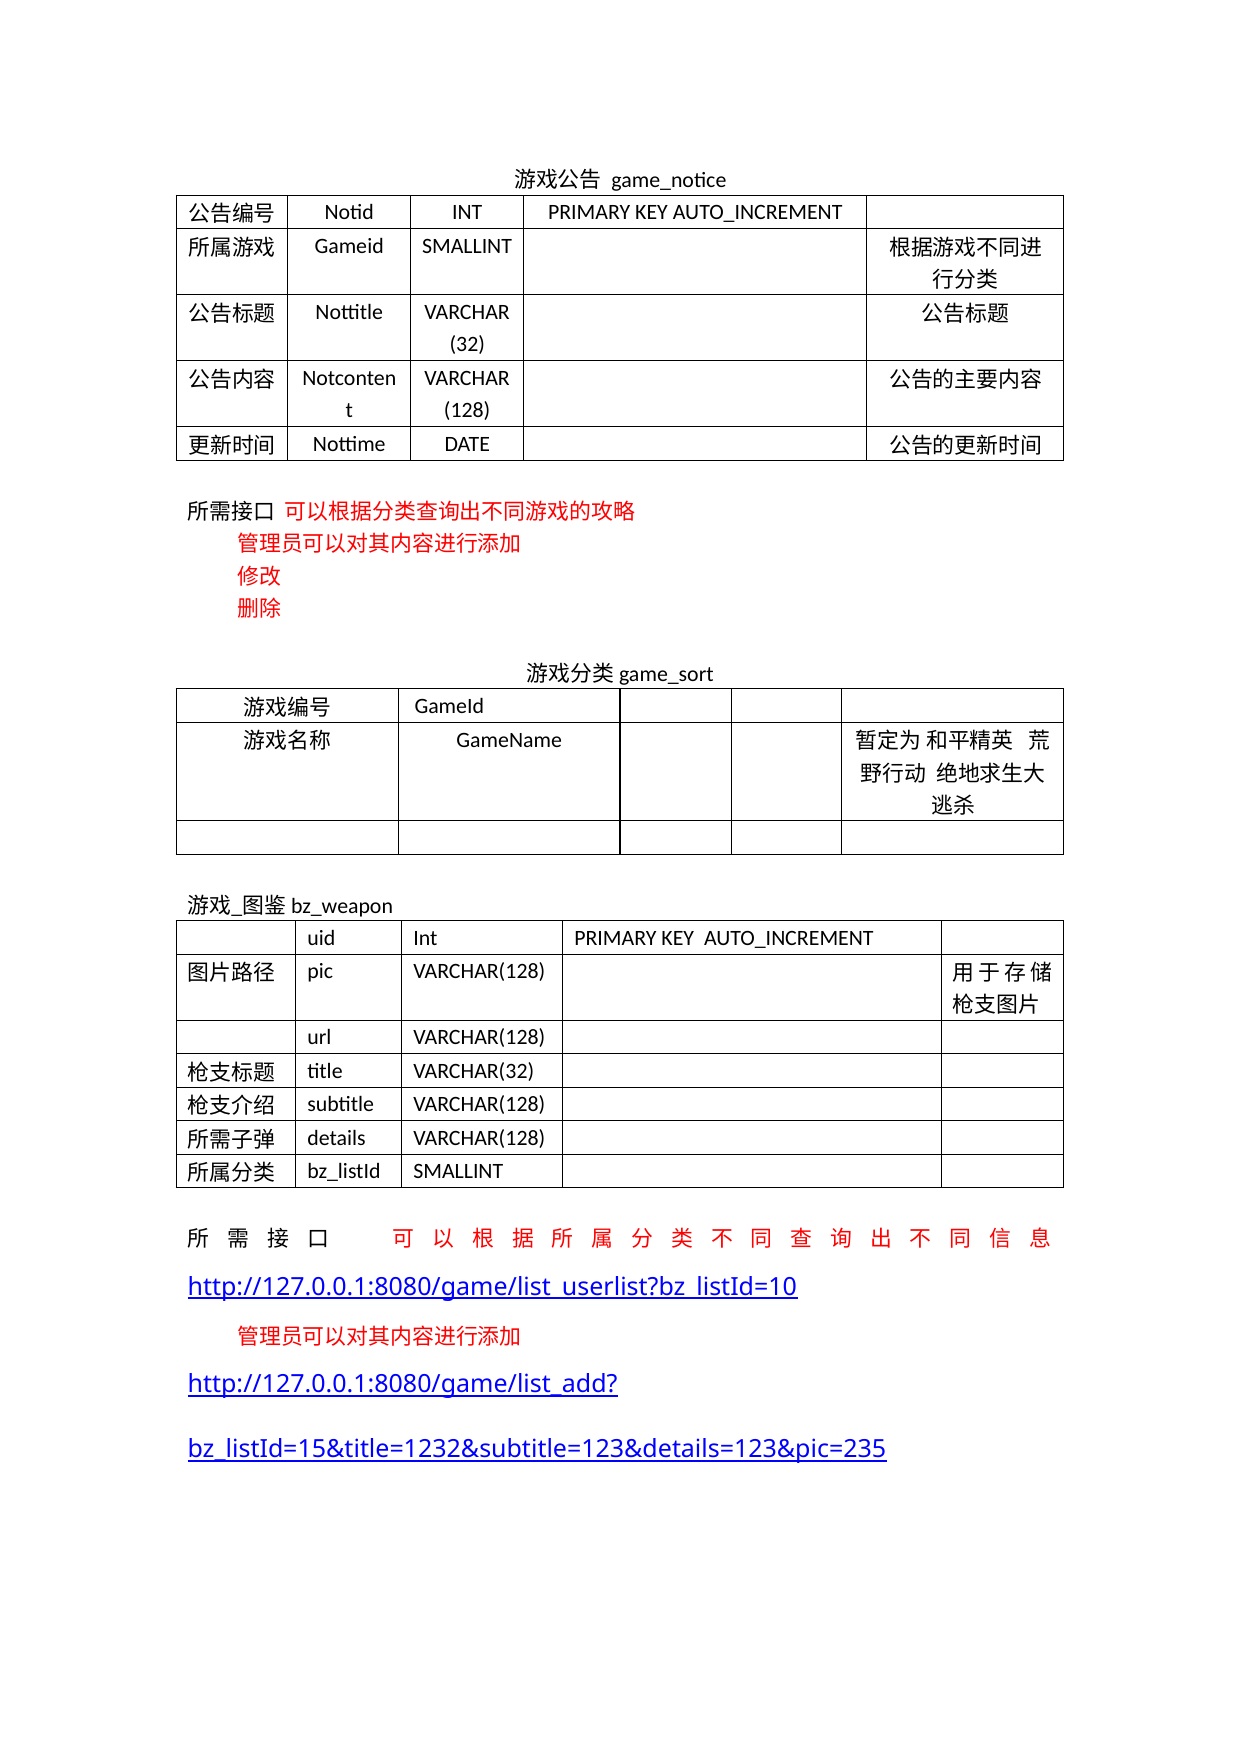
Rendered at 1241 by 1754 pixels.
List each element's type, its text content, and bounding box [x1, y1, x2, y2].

table_cell [942, 1054, 1063, 1087]
text http://127.0.0.1:8080/game/list_add?bz_listId=15&title=1232&subtitle=123&details=123&pic=235 [187, 1351, 1053, 1481]
table_cell [842, 821, 1063, 854]
table_cell title [296, 1054, 401, 1087]
table_cell [563, 1088, 941, 1120]
table_cell bz_listId [296, 1155, 401, 1187]
table_header INT [411, 196, 523, 228]
table_cell [942, 1155, 1063, 1187]
table_cell [524, 295, 866, 360]
table_cell pic [296, 955, 401, 1019]
table_header 游戏编号 [177, 689, 398, 722]
table_header GameId [399, 689, 619, 722]
table_cell SMALLINT [411, 229, 523, 294]
table_cell VARCHAR(128) [411, 361, 523, 426]
table_header 公告编号 [177, 196, 287, 228]
table_cell [524, 361, 866, 426]
table_cell [732, 723, 841, 820]
table_cell 公告内容 [177, 361, 287, 426]
table_cell [942, 1121, 1063, 1154]
table_cell Notcontent [288, 361, 410, 426]
table_header PRIMARY KEY AUTO_INCREMENT [563, 921, 941, 953]
table_cell [177, 821, 398, 854]
table_cell VARCHAR(32) [402, 1054, 562, 1087]
table_cell 图片路径 [177, 955, 295, 1019]
table_cell 枪支标题 [177, 1054, 295, 1087]
table_header [842, 689, 1063, 722]
table_cell 所属分类 [177, 1155, 295, 1187]
table_cell Gameid [288, 229, 410, 294]
table_cell VARCHAR(32) [411, 295, 523, 360]
text 游戏_图鉴 bz_weapon [187, 887, 1053, 920]
table_cell [563, 1021, 941, 1053]
table_header uid [296, 921, 401, 953]
table_cell 用于存储枪支图片 [942, 955, 1063, 1019]
table_header [621, 689, 731, 722]
table_header Notid [288, 196, 410, 228]
text 修改 [187, 558, 1053, 591]
table_cell [177, 1021, 295, 1053]
text 游戏公告 game_notice [187, 162, 1053, 194]
table_cell details [296, 1121, 401, 1154]
table_cell subtitle [296, 1088, 401, 1120]
table_cell 公告的更新时间 [867, 427, 1063, 460]
table_cell [942, 1088, 1063, 1120]
table_header Int [402, 921, 562, 953]
text 管理员可以对其内容进行添加 [187, 1318, 1053, 1351]
table_cell 公告标题 [867, 295, 1063, 360]
table_cell VARCHAR(128) [402, 1021, 562, 1053]
text 所需接口 可以根据所属分类不同查询出不同信息 http://127.0.0.1:8080/game/list_userlist?bz_listId=10 [187, 1221, 1053, 1318]
table_cell [563, 955, 941, 1019]
table_cell [563, 1155, 941, 1187]
table_cell url [296, 1021, 401, 1053]
table_cell 所需子弹 [177, 1121, 295, 1154]
table_cell [621, 723, 731, 820]
table_header [732, 689, 841, 722]
text 所需接口 可以根据分类查询出不同游戏的攻略 [187, 493, 1053, 526]
table_cell [621, 821, 731, 854]
table_cell [942, 1021, 1063, 1053]
table_cell VARCHAR(128) [402, 955, 562, 1019]
table_header [177, 921, 295, 953]
table_cell 暂定为 和平精英 荒野行动 绝地求生大逃杀 [842, 723, 1063, 820]
table_cell 公告的主要内容 [867, 361, 1063, 426]
table_cell Nottime [288, 427, 410, 460]
table_cell VARCHAR(128) [402, 1088, 562, 1120]
text 删除 [187, 591, 1053, 623]
table_cell VARCHAR(128) [402, 1121, 562, 1154]
text 游戏分类 game_sort [187, 656, 1053, 688]
text 管理员可以对其内容进行添加 [187, 526, 1053, 558]
table_cell [524, 229, 866, 294]
table_cell 公告标题 [177, 295, 287, 360]
table_cell 游戏名称 [177, 723, 398, 820]
table_header [867, 196, 1063, 228]
table_cell Nottitle [288, 295, 410, 360]
table_cell [563, 1054, 941, 1087]
table_cell GameName [399, 723, 619, 820]
table_cell [524, 427, 866, 460]
table_cell [732, 821, 841, 854]
table_cell SMALLINT [402, 1155, 562, 1187]
table_header PRIMARY KEY AUTO_INCREMENT [524, 196, 866, 228]
table_cell [399, 821, 619, 854]
table_cell [563, 1121, 941, 1154]
table_cell 更新时间 [177, 427, 287, 460]
table_cell DATE [411, 427, 523, 460]
table_cell 枪支介绍 [177, 1088, 295, 1120]
table_cell 所属游戏 [177, 229, 287, 294]
table_cell 根据游戏不同进行分类 [867, 229, 1063, 294]
table_header [942, 921, 1063, 953]
